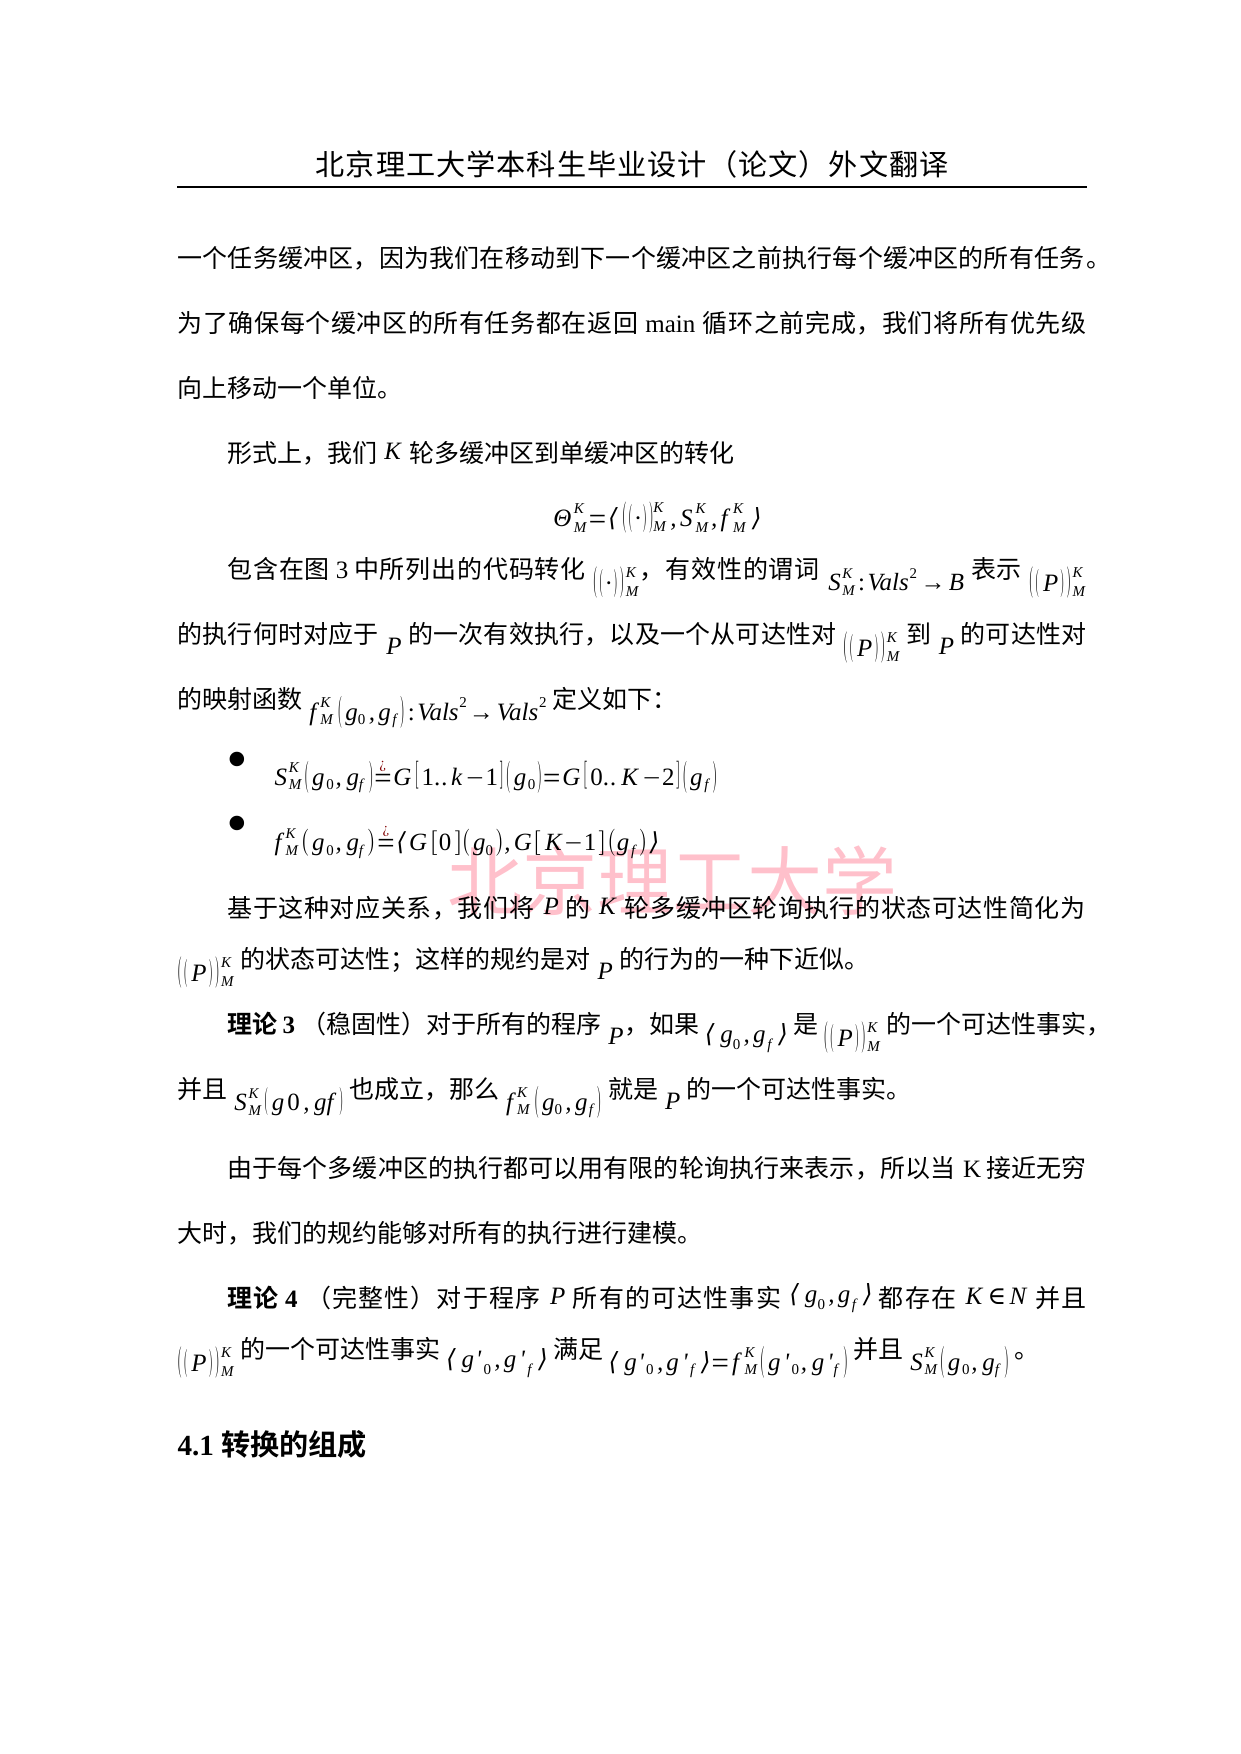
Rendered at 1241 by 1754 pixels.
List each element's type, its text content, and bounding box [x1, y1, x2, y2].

text 形式上，我们 轮多缓冲区到单缓冲区的转化 [177, 419, 1087, 484]
text 理论3 （稳固性）对于所有的程序 ，如果 是 的一个可达性事实，并且 也成立，那么 就是 的一个可达性事实。 [177, 1004, 1087, 1134]
text 包含在图3中所列出的代码转化 ，有效性的谓词 表示 的执行何时对应于 的一次有效执行，以及一个从可达性对 到 的可达性对的映射函数 定义如下： [177, 549, 1087, 744]
text 由于每个多缓冲区的执行都可以用有限的轮询执行来表示，所以当K接近无穷大时，我们的规约能够对所有的执行进行建模。 [177, 1134, 1087, 1264]
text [177, 224, 1087, 419]
text 4.1 转换的组成 [177, 1410, 1087, 1475]
text 理论4 （完整性）对于程序 所有的可达性事实 都存在 并且 的一个可达性事实 满足 并且 。 [177, 1264, 1087, 1394]
text 基于这种对应关系，我们将 的 轮多缓冲区轮询执行的状态可达性简化为 的状态可达性；这样的规约是对 的行为的一种下近似。 [177, 874, 1087, 1004]
